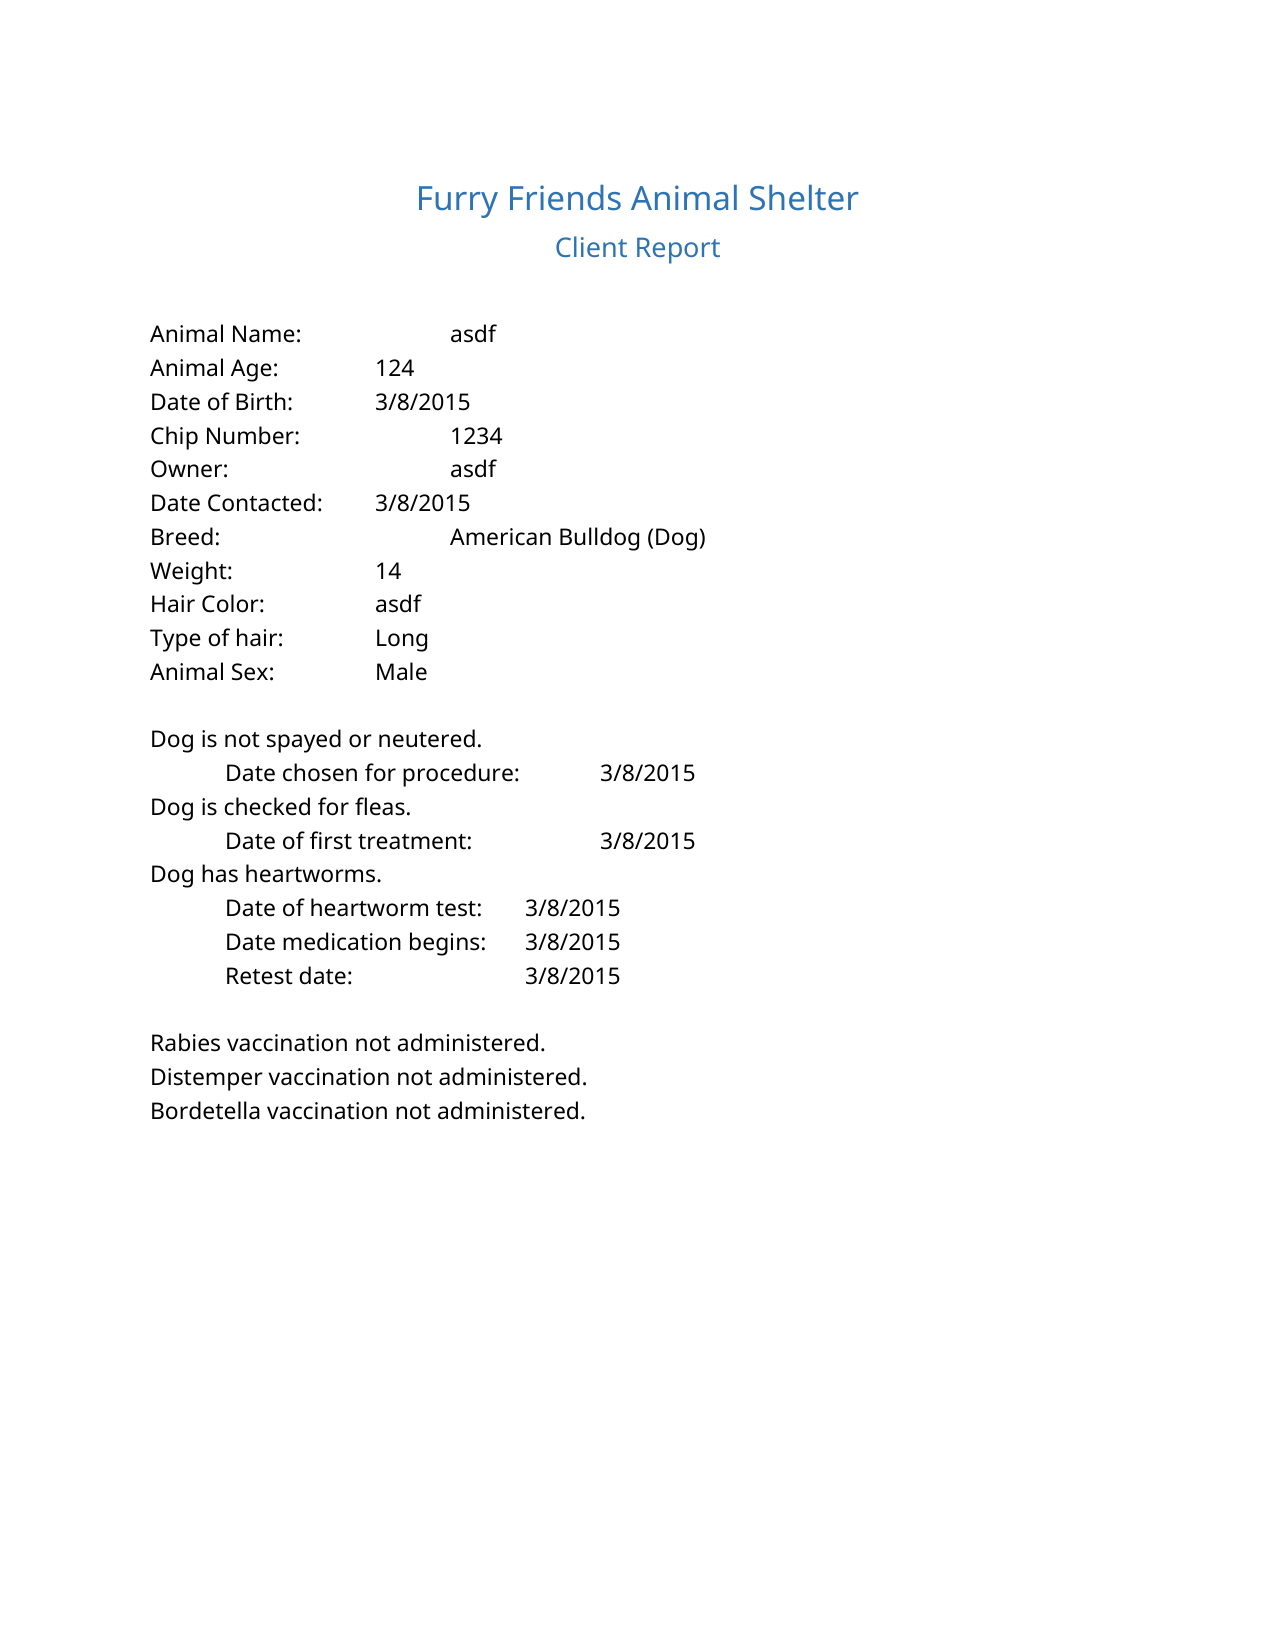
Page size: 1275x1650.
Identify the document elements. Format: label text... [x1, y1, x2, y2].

text Weight: 14 [150, 554, 1125, 586]
text Hair Color: asdf [150, 588, 1125, 619]
text Dog has heartworms. [150, 858, 1125, 889]
subtitle Client Report [150, 228, 1125, 265]
text Dog is checked for fleas. [150, 791, 1125, 822]
text Date of heartworm test: 3/8/2015 [150, 892, 1125, 923]
text Chip Number: 1234 [150, 419, 1125, 451]
text Owner: asdf [150, 453, 1125, 484]
text Date of first treatment: 3/8/2015 [150, 824, 1125, 856]
subtitle Furry Friends Animal Shelter [150, 175, 1125, 220]
text Date of Birth: 3/8/2015 [150, 386, 1125, 417]
text Animal Sex: Male [150, 656, 1125, 687]
text Animal Age: 124 [150, 352, 1125, 383]
text Retest date: 3/8/2015 [150, 959, 1125, 991]
text Date medication begins: 3/8/2015 [150, 926, 1125, 957]
text Animal Name: asdf [150, 318, 1125, 349]
text Rabies vaccination not administered. [150, 1027, 1125, 1058]
text Bordetella vaccination not administered. [150, 1094, 1125, 1126]
text Date chosen for procedure: 3/8/2015 [150, 757, 1125, 788]
text Dog is not spayed or neutered. [150, 723, 1125, 754]
text Breed: American Bulldog (Dog) [150, 521, 1125, 552]
text Distemper vaccination not administered. [150, 1061, 1125, 1092]
text Type of hair: Long [150, 622, 1125, 653]
text Date Contacted: 3/8/2015 [150, 487, 1125, 518]
